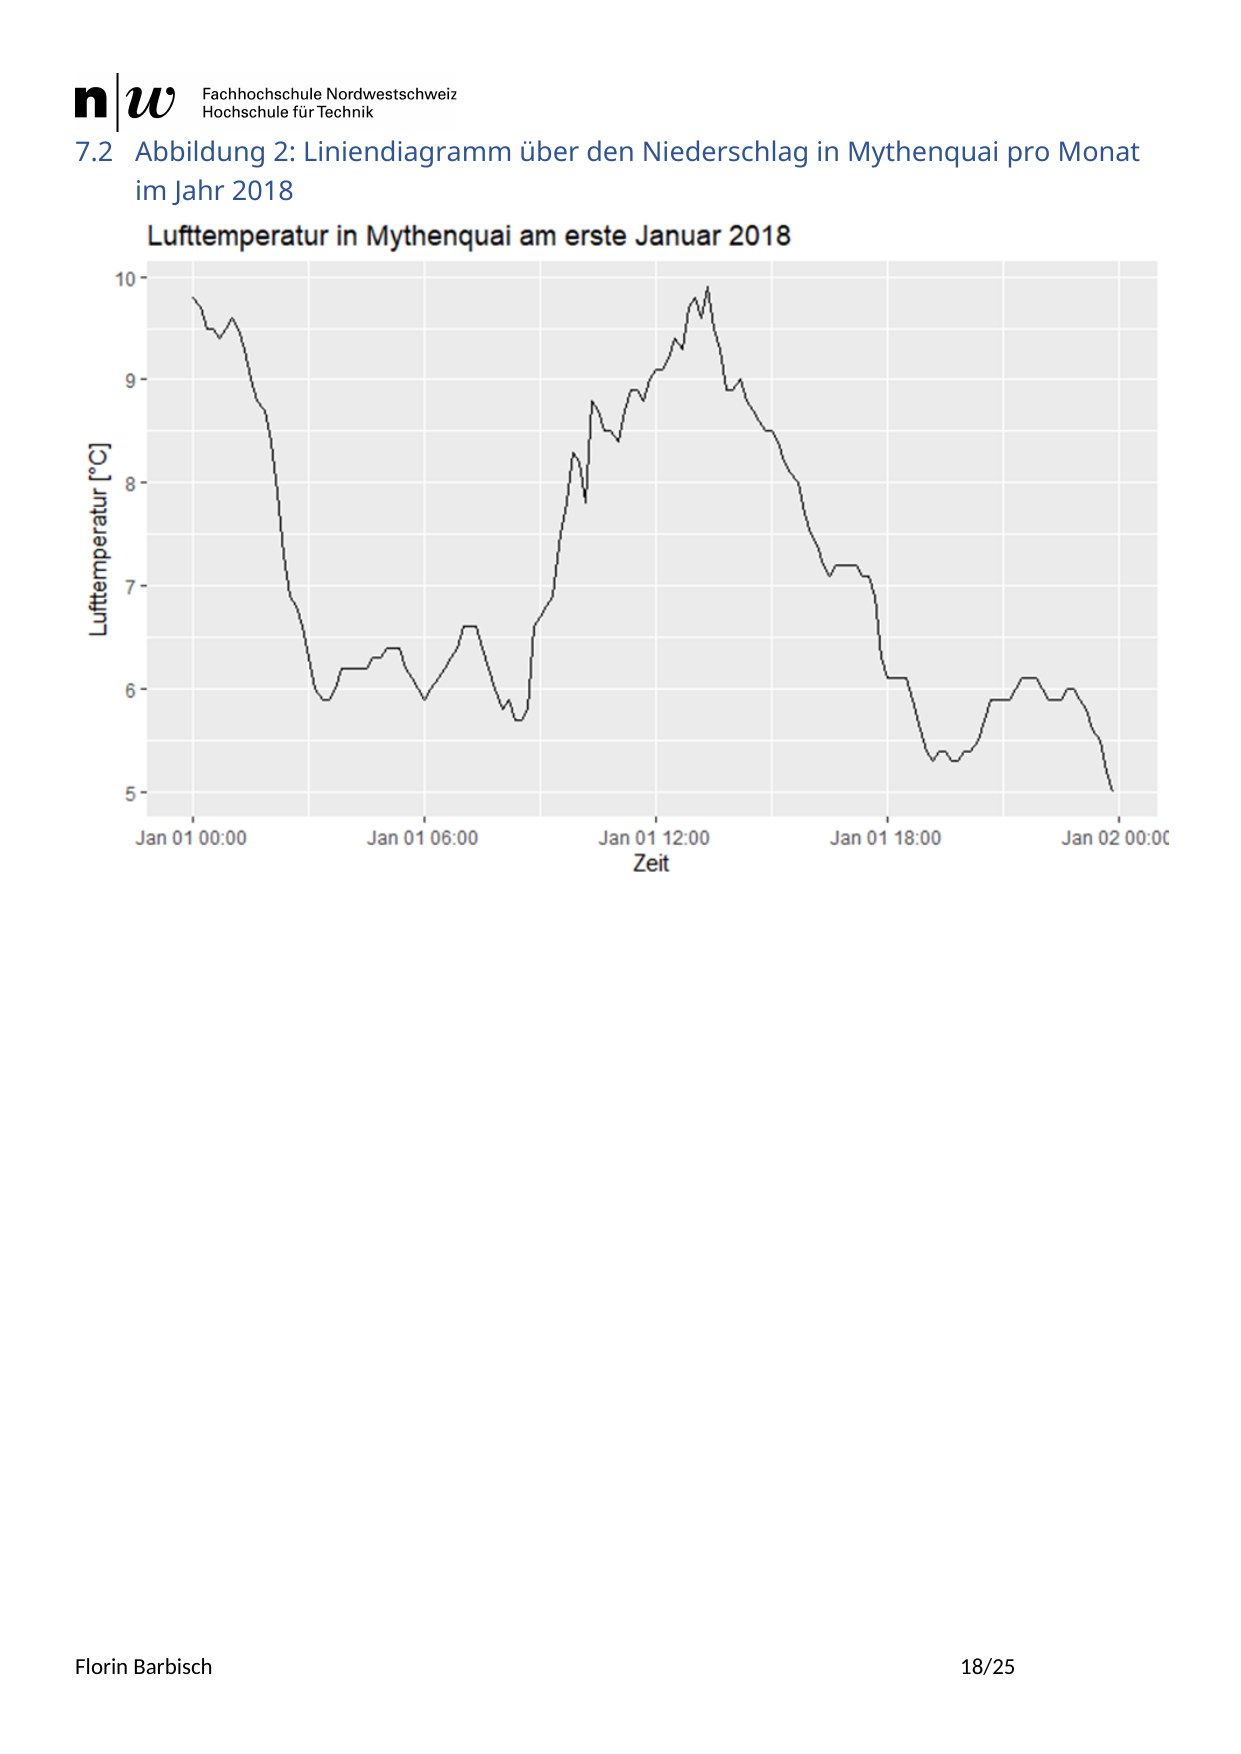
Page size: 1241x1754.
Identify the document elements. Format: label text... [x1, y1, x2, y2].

subtitle Abbildung 2: Liniendiagramm über den Niederschlag in Mythenquai pro Monat im Jahr 2018 [75, 132, 1165, 209]
picture [75, 211, 1170, 887]
picture [75, 73, 457, 132]
